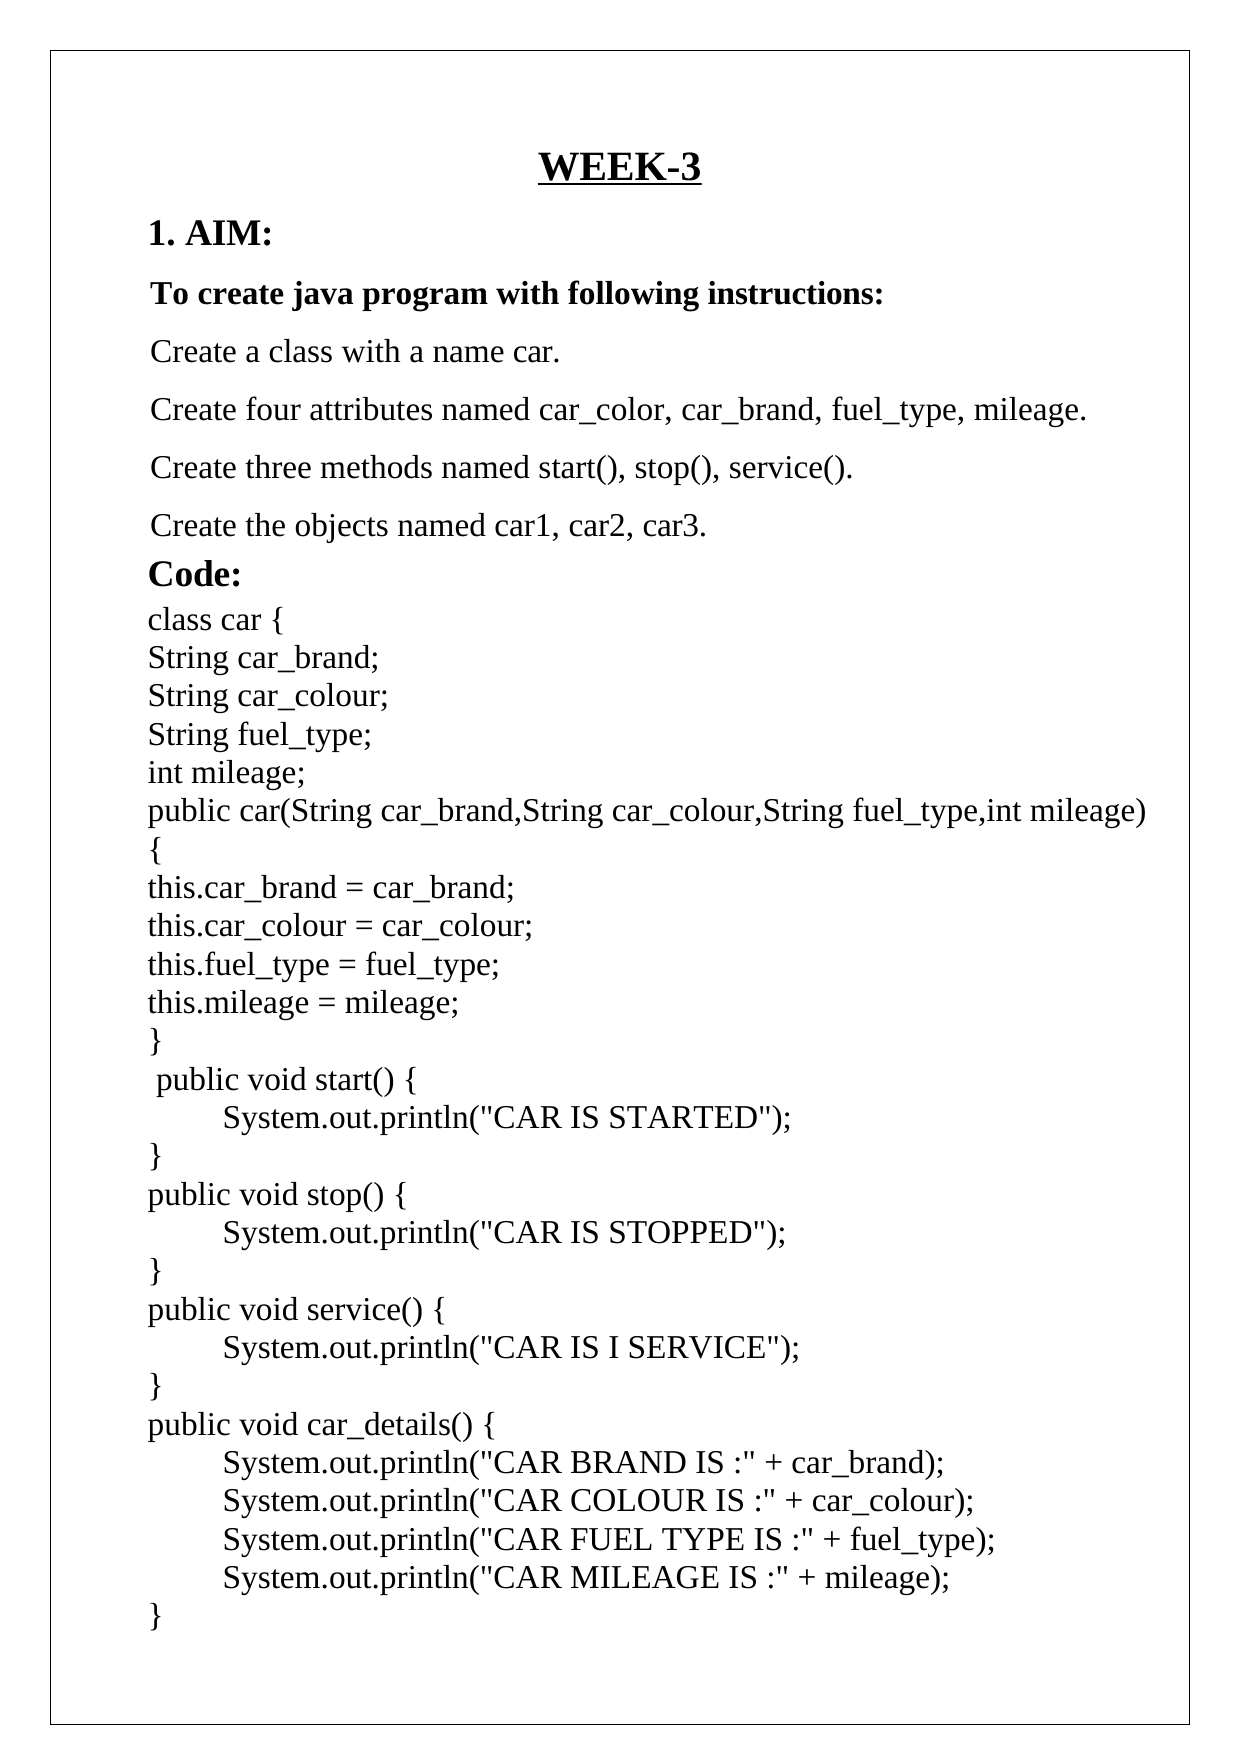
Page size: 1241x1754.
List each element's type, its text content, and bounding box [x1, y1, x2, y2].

text this.mileage = mileage; [147, 982, 1152, 1021]
text System.out.println("CAR FUEL TYPE IS :" + fuel_type); [147, 1519, 1152, 1557]
text String car_colour; [147, 676, 1152, 714]
text String car_brand; [147, 637, 1152, 676]
text } [147, 1136, 1152, 1174]
text Create the objects named car1, car2, car3. [150, 505, 1152, 543]
text System.out.println("CAR MILEAGE IS :" + mileage); [147, 1557, 1152, 1596]
text this.car_brand = car_brand; [147, 867, 1152, 906]
text System.out.println("CAR IS STOPPED"); [147, 1212, 1152, 1251]
subtitle WEEK-3 [538, 142, 1152, 189]
text public void start() { [147, 1059, 1152, 1097]
text } [147, 1596, 1152, 1634]
text Create a class with a name car. [150, 331, 1152, 369]
text public car(String car_brand,String car_colour,String fuel_type,int mileage){ [147, 791, 1152, 867]
text public void car_details() { [147, 1404, 1152, 1442]
text } [147, 1251, 1152, 1289]
text this.fuel_type = fuel_type; [147, 944, 1152, 982]
subtitle Code: [147, 552, 1152, 595]
text public void stop() { [147, 1174, 1152, 1212]
text this.car_colour = car_colour; [147, 906, 1152, 944]
text Create four attributes named car_color, car_brand, fuel_type, mileage. Create three methods named start(), stop(), service(). [150, 389, 1101, 485]
text System.out.println("CAR COLOUR IS :" + car_colour); [147, 1481, 1152, 1519]
text String fuel_type; [147, 714, 1152, 752]
text class car { [147, 599, 1152, 637]
text } [147, 1366, 1152, 1404]
text System.out.println("CAR BRAND IS :" + car_brand); [147, 1442, 1152, 1481]
text To create java program with following instructions: [150, 273, 1152, 311]
text public void service() { [147, 1289, 1152, 1327]
text int mileage; [147, 752, 1152, 791]
text } [147, 1021, 1152, 1059]
text System.out.println("CAR IS STARTED"); [147, 1097, 1152, 1136]
subtitle 1. AIM: [147, 210, 1152, 253]
text System.out.println("CAR IS I SERVICE"); [147, 1327, 1152, 1366]
